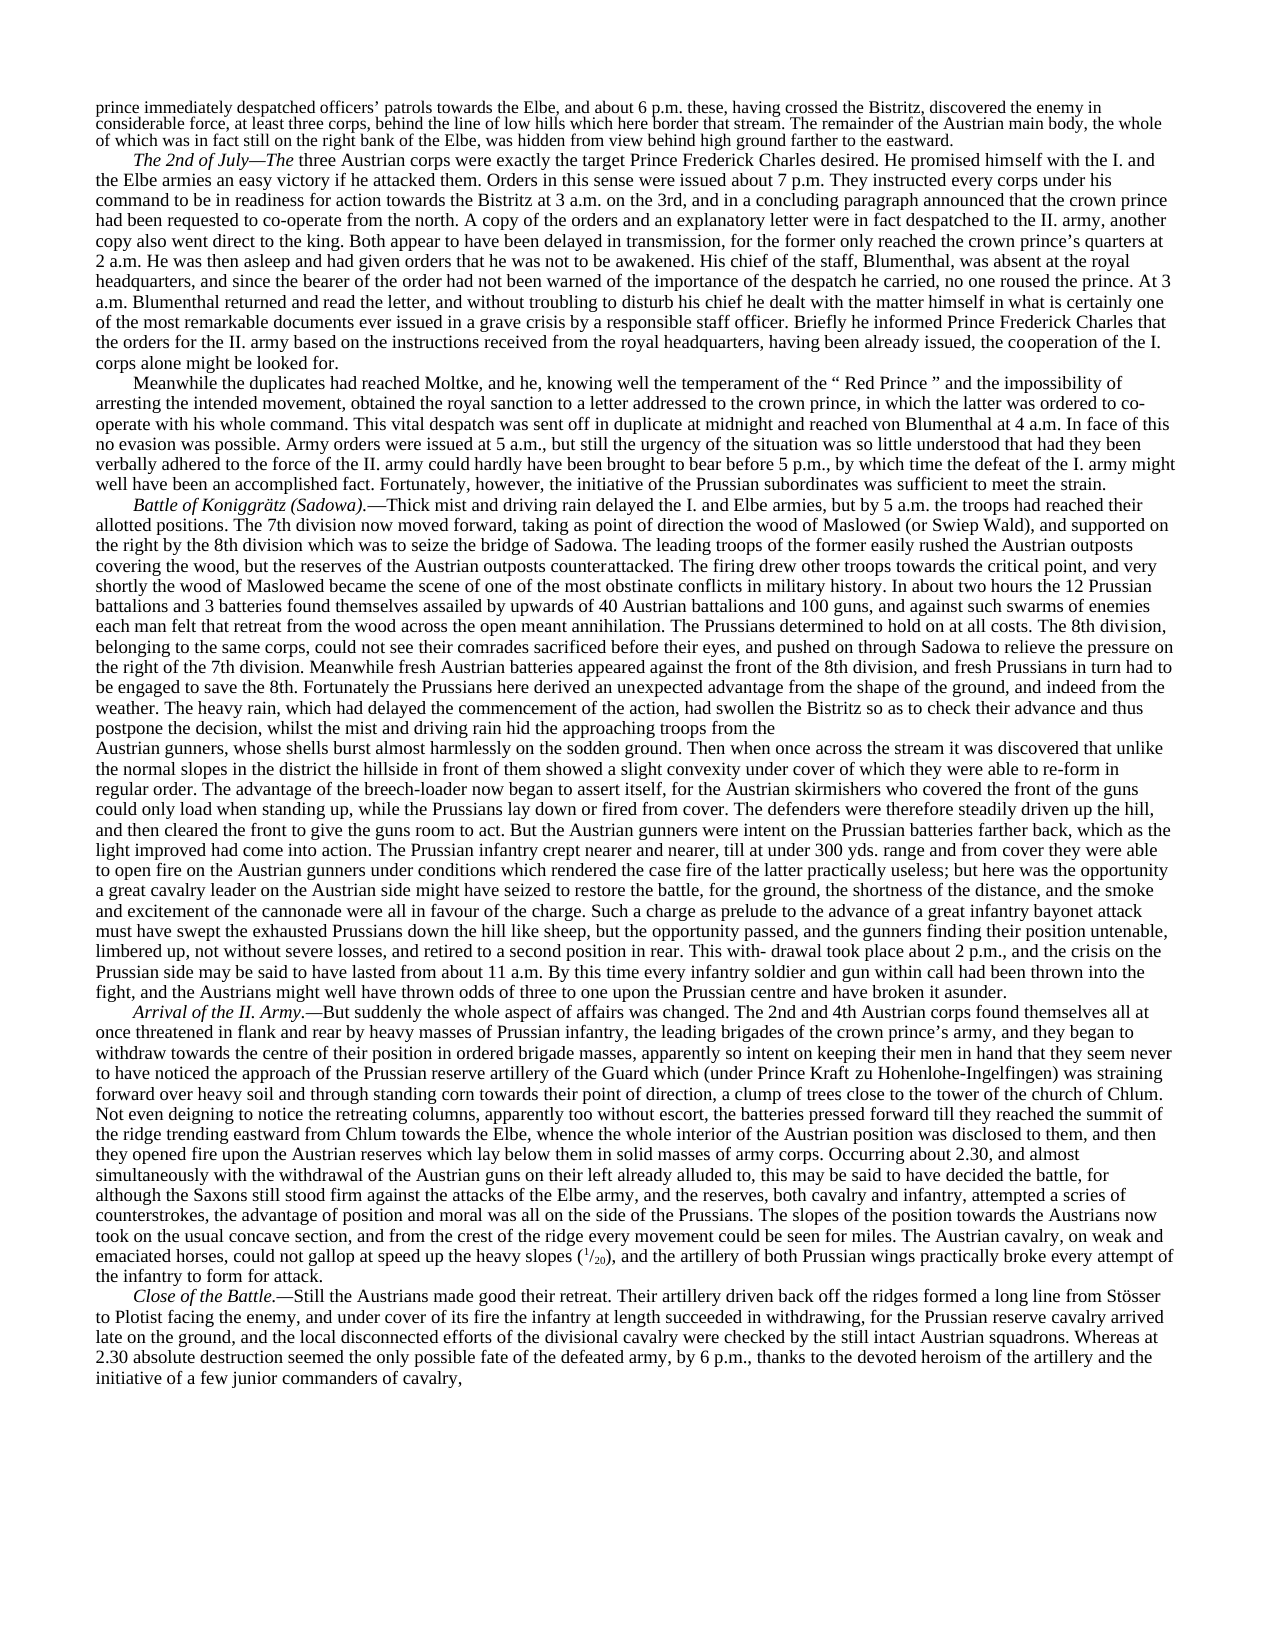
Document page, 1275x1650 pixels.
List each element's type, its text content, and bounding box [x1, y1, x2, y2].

text prince immediately despatched officers’ patrols towards the Elbe, and about 6 p.m. these, having crossed the Bistritz, discovered the enemy in considerable force, at least three corps, behind the line of low hills which here border that stream. The remainder of the Austrian main body, the whole of which was in fact still on the right bank of the Elbe, was hidden from view behind high ground farther to the eastward. [95, 101, 1178, 150]
text Arrival of the II. Army.—But suddenly the whole aspect of affairs was changed. The 2nd and 4th Austrian corps found themselves all at once threatened in flank and rear by heavy masses of Prussian infantry, the leading brigades of the crown prince’s army, and they began to withdraw towards the centre of their position in ordered brigade masses, apparently so intent on keeping their men in hand that they seem never to have noticed the approach of the Prussian reserve artillery of the Guard which (under Prince Kraft zu Hohenlohe-Ingelfingen) was straining forward over heavy soil and through standing corn towards their point of direction, a clump of trees close to the tower of the church of Chlum. Not even deigning to notice the retreating columns, apparently too without escort, the batteries pressed forward till they reached the summit of the ridge trending eastward from Chlum towards the Elbe, whence the whole interior of the Austrian position was disclosed to them, and then they opened fire upon the Austrian reserves which lay below them in solid masses of army corps. Occurring about 2.30, and almost simultaneously with the withdrawal of the Austrian guns on their left already alluded to, this may be said to have decided the battle, for although the Saxons still stood firm against the attacks of the Elbe army, and the reserves, both cavalry and infantry, attempted a scries of counterstrokes, the advantage of position and moral was all on the side of the Prussians. The slopes of the position towards the Austrians now took on the usual concave section, and from the crest of the ridge every movement could be seen for miles. The Austrian cavalry, on weak and emaciated horses, could not gallop at speed up the heavy slopes (1/20), and the artillery of both Prussian wings practically broke every attempt of the infantry to form for attack. [95, 1002, 1178, 1287]
text Battle of Koniggrätz (Sadowa).—Thick mist and driving rain delayed the I. and Elbe armies, but by 5 a.m. the troops had reached their allotted positions. The 7th division now moved forward, taking as point of direction the wood of Maslowed (or Swiep Wald), and supported on the right by the 8th division which was to seize the bridge of Sadowa. The leading troops of the former easily rushed the Austrian outposts covering the wood, but the reserves of the Austrian outposts counterattacked. The firing drew other troops towards the critical point, and very shortly the wood of Maslowed became the scene of one of the most obstinate conflicts in military history. In about two hours the 12 Prussian battalions and 3 batteries found themselves assailed by upwards of 40 Austrian battalions and 100 guns, and against such swarms of enemies each man felt that retreat from the wood across the open meant annihilation. The Prussians determined to hold on at all costs. The 8th division, belonging to the same corps, could not see their comrades sacrificed before their eyes, and pushed on through Sadowa to relieve the pressure on the right of the 7th division. Meanwhile fresh Austrian batteries appeared against the front of the 8th division, and fresh Prussians in turn had to be engaged to save the 8th. Fortunately the Prussians here derived an unexpected advantage from the shape of the ground, and indeed from the weather. The heavy rain, which had delayed the commencement of the action, had swollen the Bistritz so as to check their advance and thus postpone the decision, whilst the mist and driving rain hid the approaching troops from the [95, 495, 1178, 738]
text Austrian gunners, whose shells burst almost harmlessly on the sodden ground. Then when once across the stream it was discovered that unlike the normal slopes in the district the hillside in front of them showed a slight convexity under cover of which they were able to re-form in regular order. The advantage of the breech-loader now began to assert itself, for the Austrian skirmishers who covered the front of the guns could only load when standing up, while the Prussians lay down or fired from cover. The defenders were therefore steadily driven up the hill, and then cleared the front to give the guns room to act. But the Austrian gunners were intent on the Prussian batteries farther back, which as the light improved had come into action. The Prussian infantry crept nearer and nearer, till at under 300 yds. range and from cover they were able to open fire on the Austrian gunners under conditions which rendered the case fire of the latter practically useless; but here was the opportunity a great cavalry leader on the Austrian side might have seized to restore the battle, for the ground, the shortness of the distance, and the smoke and excitement of the cannonade were all in favour of the charge. Such a charge as prelude to the advance of a great infantry bayonet attack must have swept the exhausted Prussians down the hill like sheep, but the opportunity passed, and the gunners finding their position untenable, limbered up, not without severe losses, and retired to a second position in rear. This with- drawal took place about 2 p.m., and the crisis on the Prussian side may be said to have lasted from about 11 a.m. By this time every infantry soldier and gun within call had been thrown into the fight, and the Austrians might well have thrown odds of three to one upon the Prussian centre and have broken it asunder. [95, 738, 1178, 1002]
text Close of the Battle.—Still the Austrians made good their retreat. Their artillery driven back off the ridges formed a long line from Stösser to Plotist facing the enemy, and under cover of its fire the infantry at length succeeded in withdrawing, for the Prussian reserve cavalry arrived late on the ground, and the local disconnected efforts of the divisional cavalry were checked by the still intact Austrian squadrons. Whereas at 2.30 absolute destruction seemed the only possible fate of the defeated army, by 6 p.m., thanks to the devoted heroism of the artillery and the initiative of a few junior commanders of cavalry, [95, 1287, 1178, 1388]
text The 2nd of July—The three Austrian corps were exactly the target Prince Frederick Charles desired. He promised himself with the I. and the Elbe armies an easy victory if he attacked them. Orders in this sense were issued about 7 p.m. They instructed every corps under his command to be in readiness for action towards the Bistritz at 3 a.m. on the 3rd, and in a concluding paragraph announced that the crown prince had been requested to co-operate from the north. A copy of the orders and an explanatory letter were in fact despatched to the II. army, another copy also went direct to the king. Both appear to have been delayed in transmission, for the former only reached the crown prince’s quarters at 2 a.m. He was then asleep and had given orders that he was not to be awakened. His chief of the staff, Blumenthal, was absent at the royal headquarters, and since the bearer of the order had not been warned of the importance of the despatch he carried, no one roused the prince. At 3 a.m. Blumenthal returned and read the letter, and without troubling to disturb his chief he dealt with the matter himself in what is certainly one of the most remarkable documents ever issued in a grave crisis by a responsible staff officer. Briefly he informed Prince Frederick Charles that the orders for the II. army based on the instructions received from the royal headquarters, having been already issued, the cooperation of the I. corps alone might be looked for. [95, 150, 1178, 373]
text Meanwhile the duplicates had reached Moltke, and he, knowing well the temperament of the “ Red Prince ” and the impossibility of arresting the intended movement, obtained the royal sanction to a letter addressed to the crown prince, in which the latter was ordered to co-operate with his whole command. This vital despatch was sent off in duplicate at midnight and reached von Blumenthal at 4 a.m. In face of this no evasion was possible. Army orders were issued at 5 a.m., but still the urgency of the situation was so little understood that had they been verbally adhered to the force of the II. army could hardly have been brought to bear before 5 p.m., by which time the defeat of the I. army might well have been an accomplished fact. Fortunately, however, the initiative of the Prussian subordinates was sufficient to meet the strain. [95, 373, 1178, 495]
